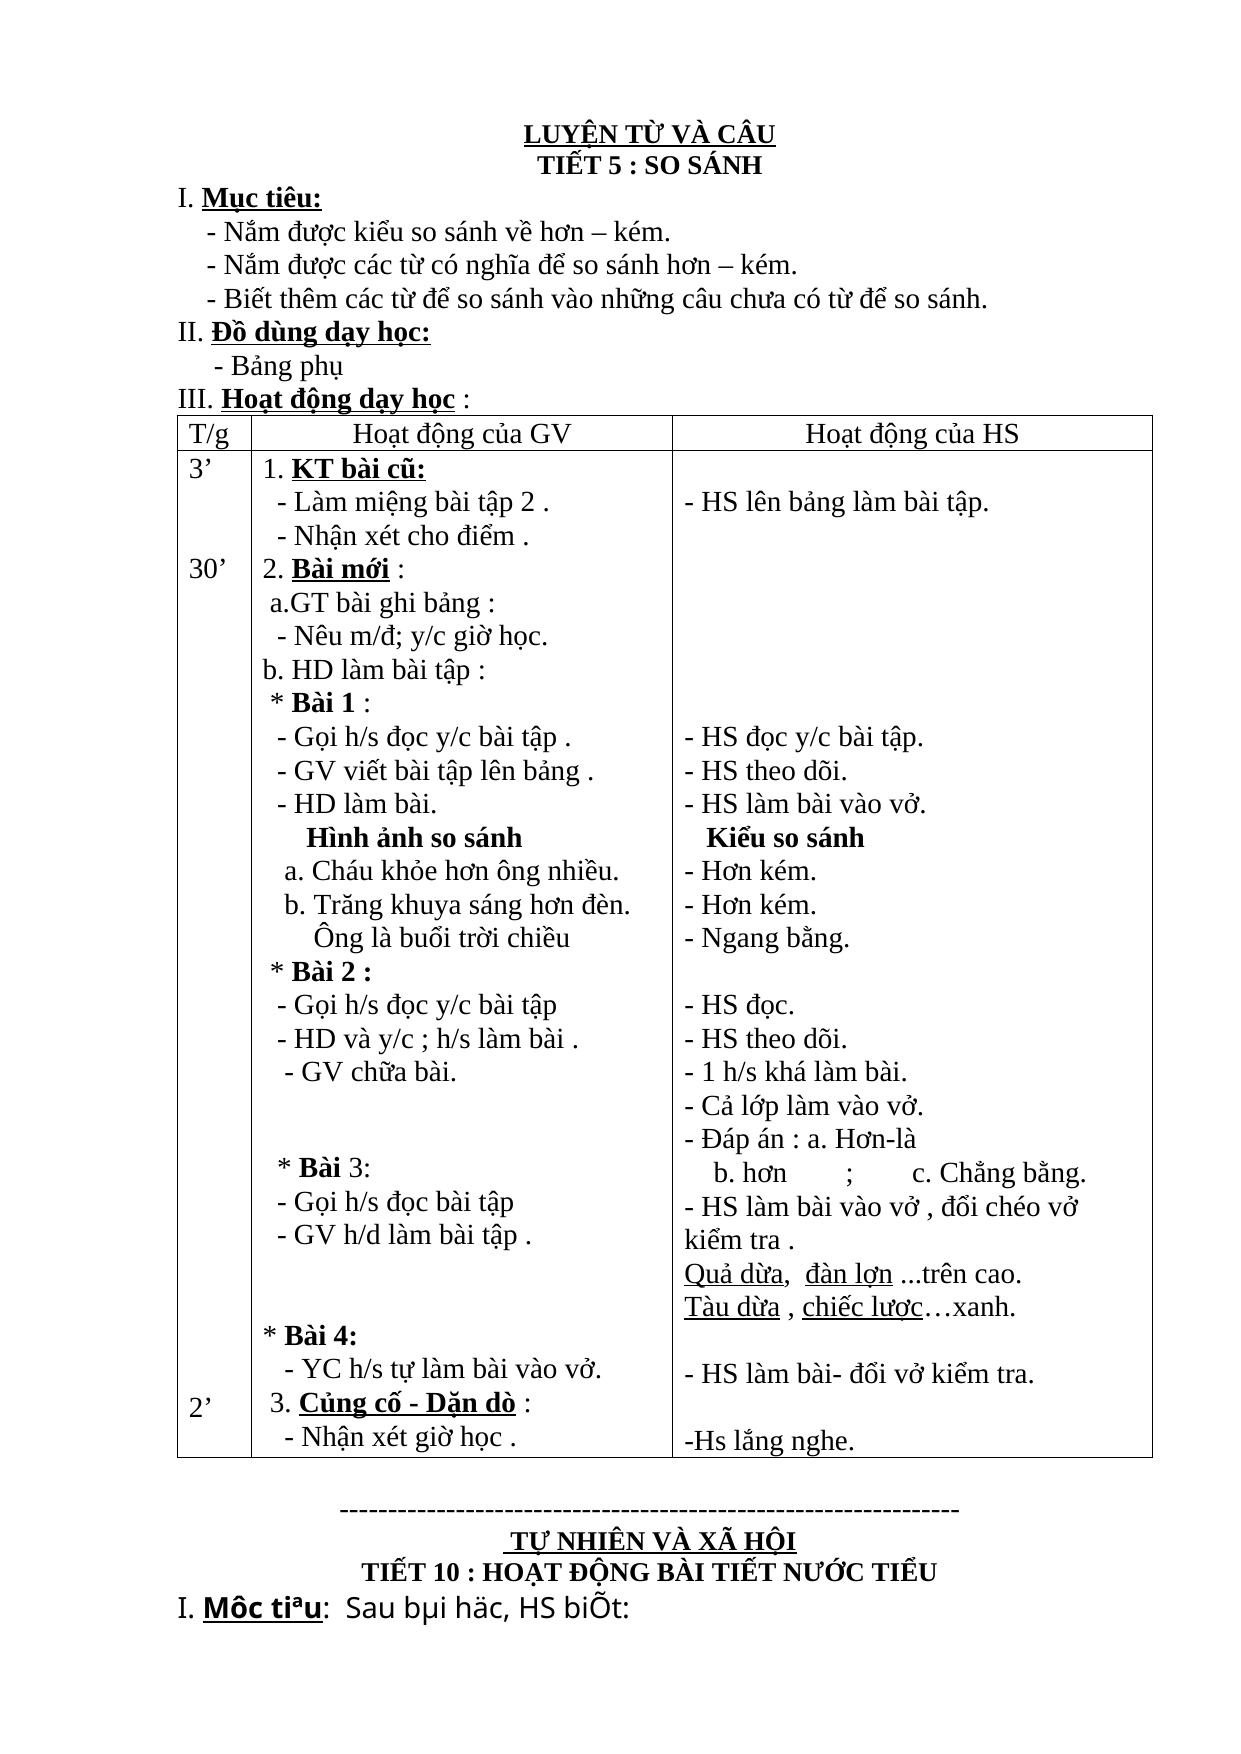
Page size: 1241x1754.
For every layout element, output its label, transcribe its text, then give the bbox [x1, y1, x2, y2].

text III. Hoạt động dạy học : [177, 382, 1122, 415]
text II. Đồ dùng dạy học: [177, 314, 1122, 348]
text - Bảng phụ [177, 348, 1122, 382]
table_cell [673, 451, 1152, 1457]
text I. Môc tiªu: Sau bµi häc, HS biÕt: [177, 1587, 1122, 1627]
text - Nắm được các từ có nghĩa để so sánh hơn – kém. [177, 247, 1122, 281]
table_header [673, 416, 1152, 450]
text LUYỆN TỪ VÀ CÂU [177, 118, 1122, 149]
text TỰ NHIÊN VÀ XÃ HỘI [177, 1525, 1122, 1556]
text TIẾT 5 : SO SÁNH [177, 149, 1122, 180]
text - Nắm được kiểu so sánh về hơn – kém. [177, 214, 1122, 247]
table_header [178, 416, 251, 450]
text I. Mục tiêu: [177, 180, 1122, 214]
text ---------------------------------------------------------------- [177, 1492, 1122, 1525]
text - Biết thêm các từ để so sánh vào những câu chưa có từ để so sánh. [177, 281, 1122, 314]
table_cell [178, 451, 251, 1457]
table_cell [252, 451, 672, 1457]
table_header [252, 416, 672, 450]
text TIẾT 10 : HOẠT ĐỘNG BÀI TIẾT NƯỚC TIỂU [177, 1556, 1122, 1587]
